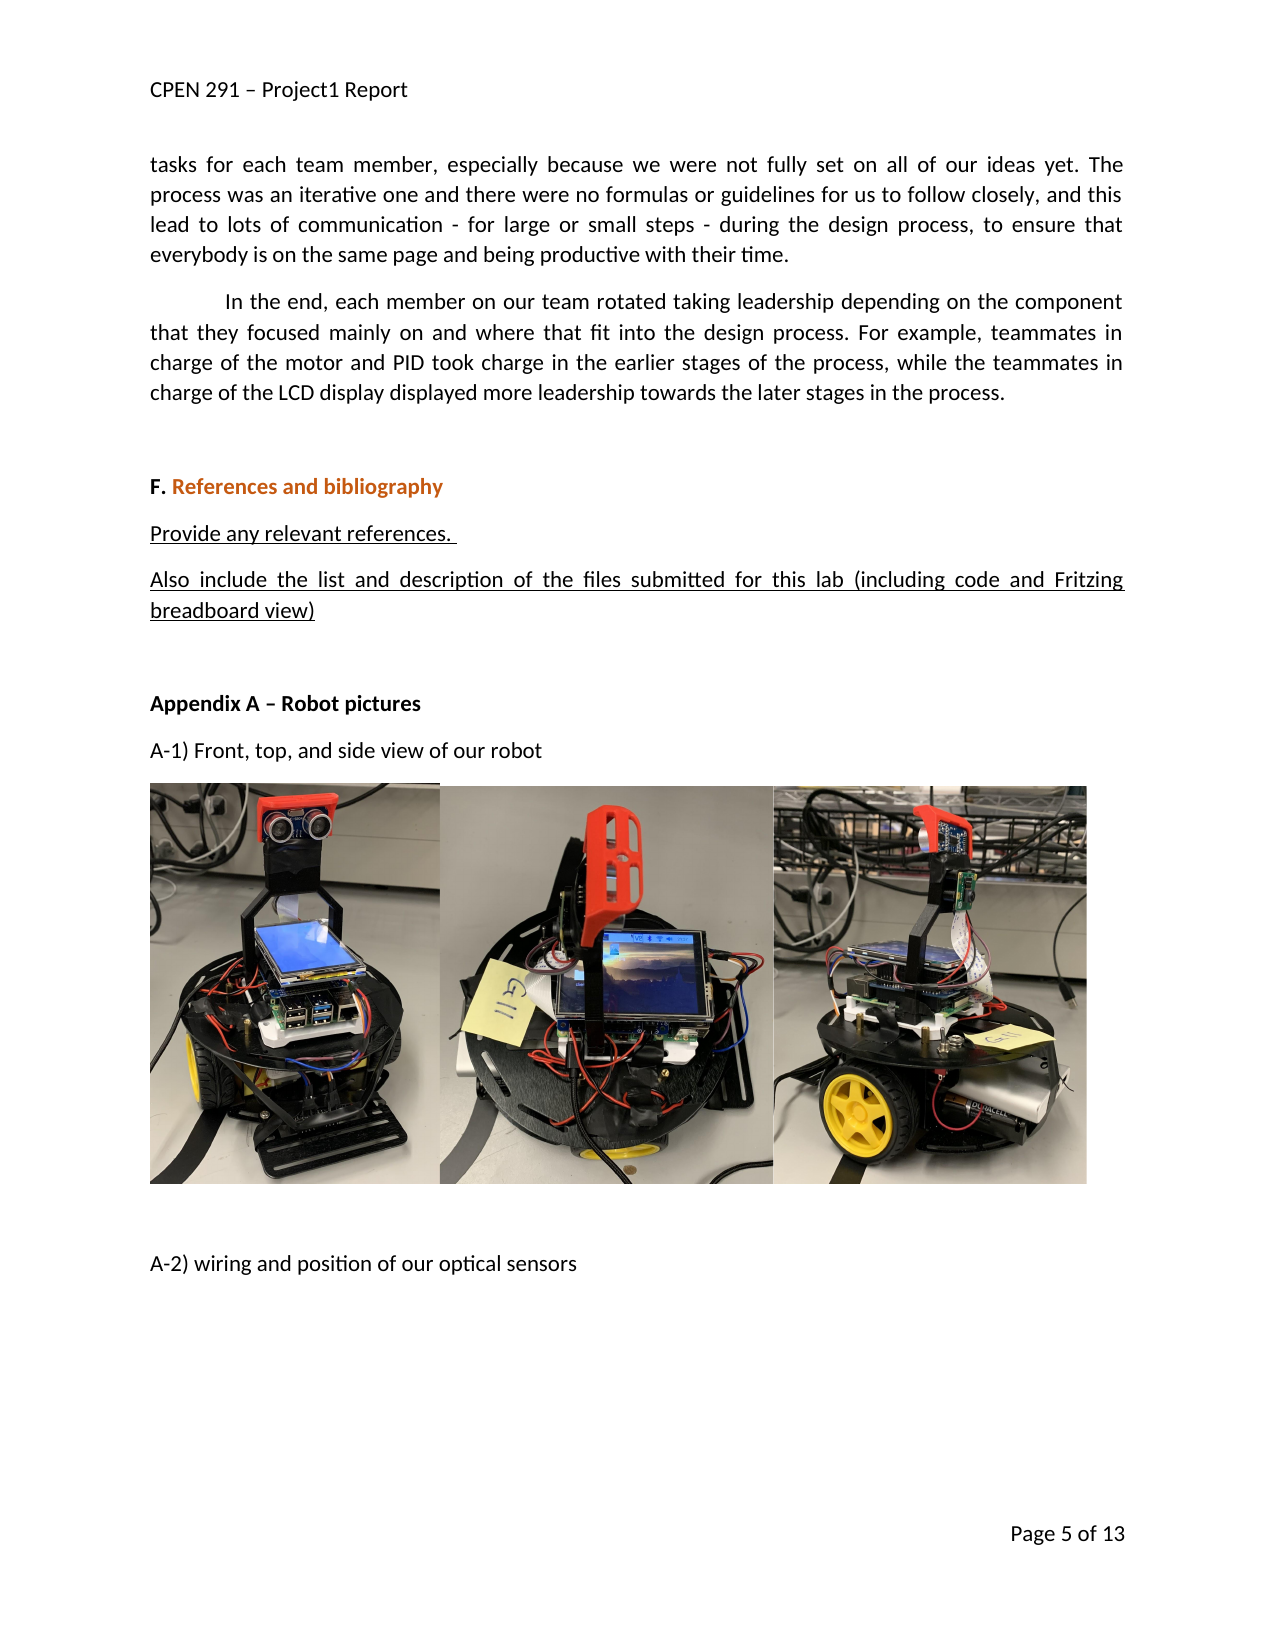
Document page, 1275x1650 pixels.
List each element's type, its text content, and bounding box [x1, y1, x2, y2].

text A-1) Front, top, and side view of our robot [150, 736, 1125, 764]
picture [150, 783, 1087, 1184]
text A-2) wiring and position of our optical sensors [150, 1249, 1125, 1277]
text Also include the list and description of the files submitted for this lab (including code and Fritzing breadboard view) [150, 566, 1125, 590]
text Provide any relevant references. [150, 519, 1125, 547]
text Also include the list and description of the files submitted for this lab (including code and Fritzing breadboard view) [150, 591, 1125, 624]
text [150, 150, 1125, 269]
text F. References and bibliography [150, 472, 1125, 500]
text Appendix A – Robot pictures [150, 689, 1125, 718]
text In the end, each member on our team rotated taking leadership depending on the component that they focused mainly on and where that fit into the design process. For example, teammates in charge of the motor and PID took charge in the earlier stages of the process, while the teammates in charge of the LCD display displayed more leadership towards the later stages in the process. [150, 287, 1125, 406]
